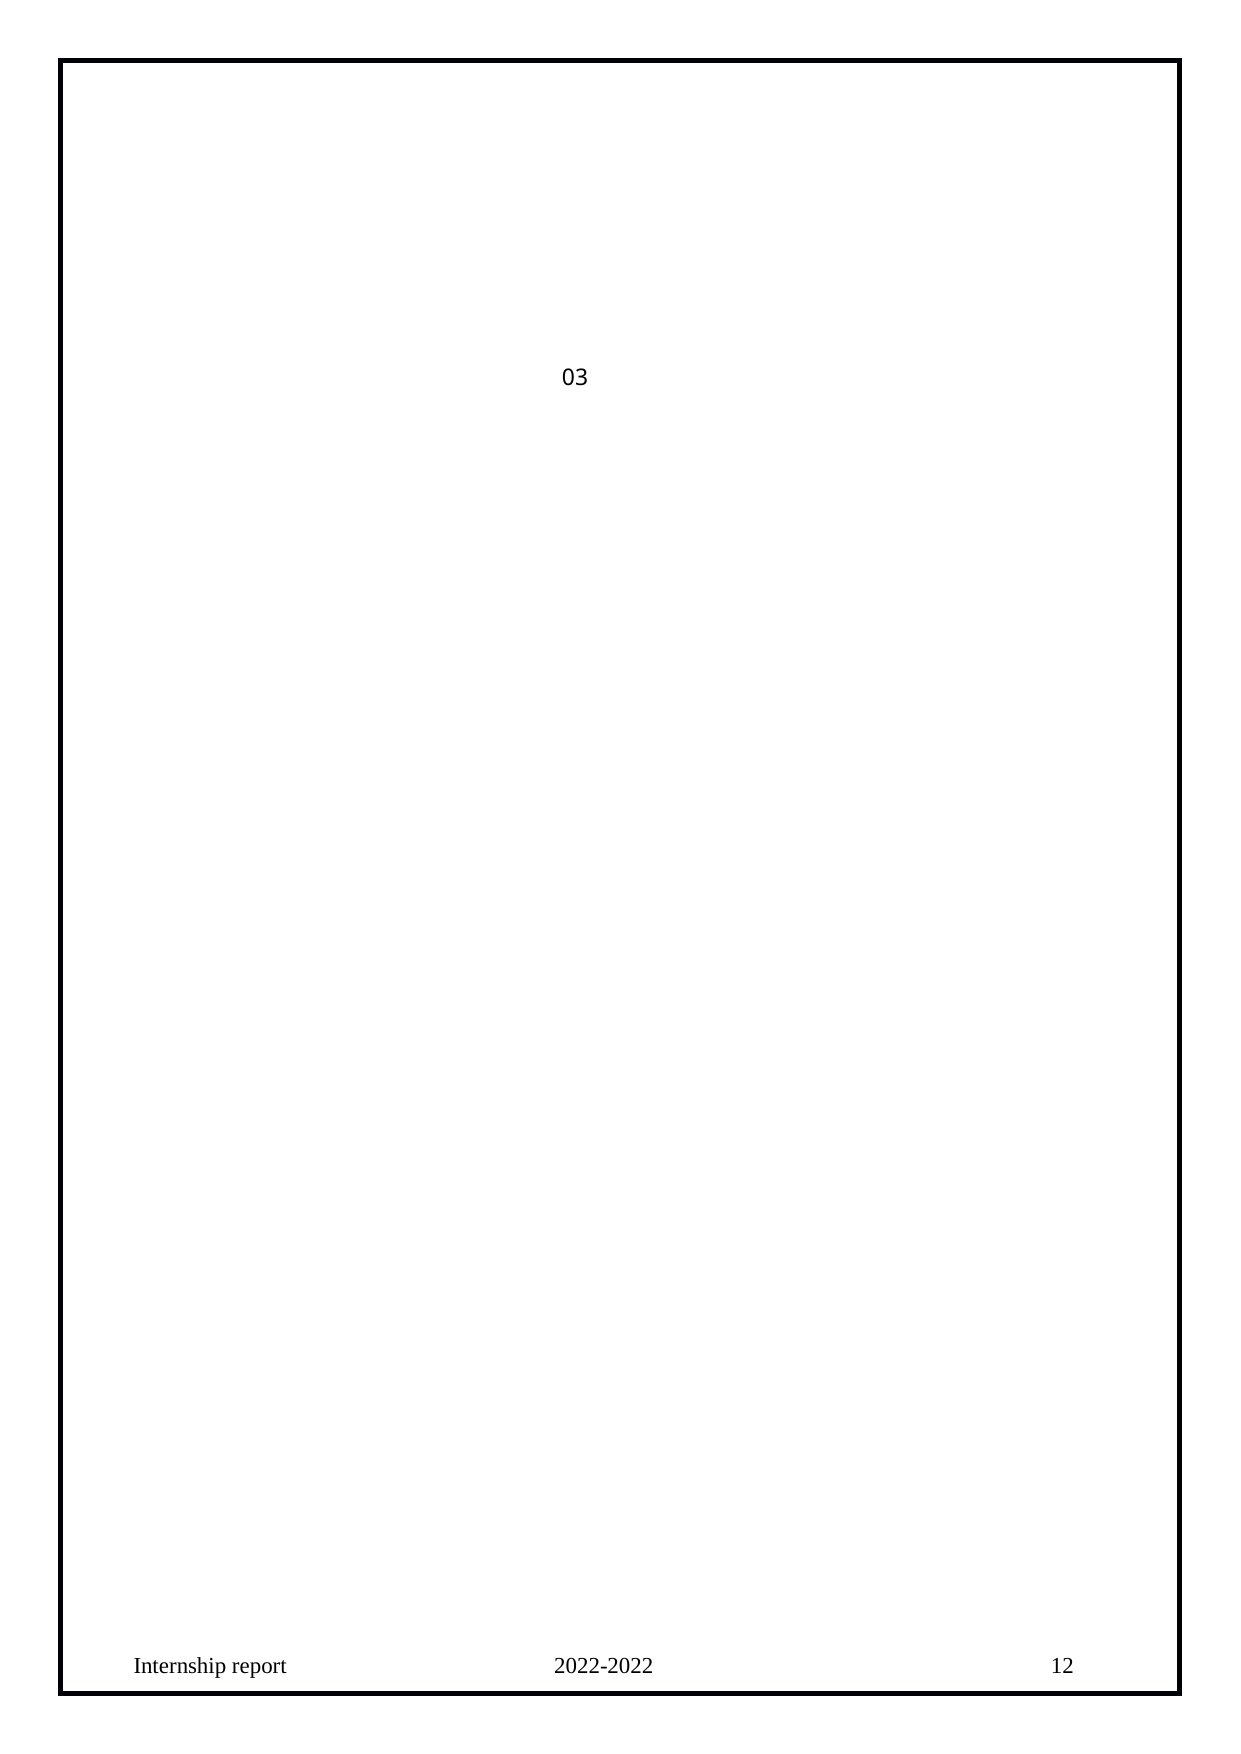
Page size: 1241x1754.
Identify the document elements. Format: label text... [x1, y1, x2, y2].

text 03 [133, 360, 1113, 392]
